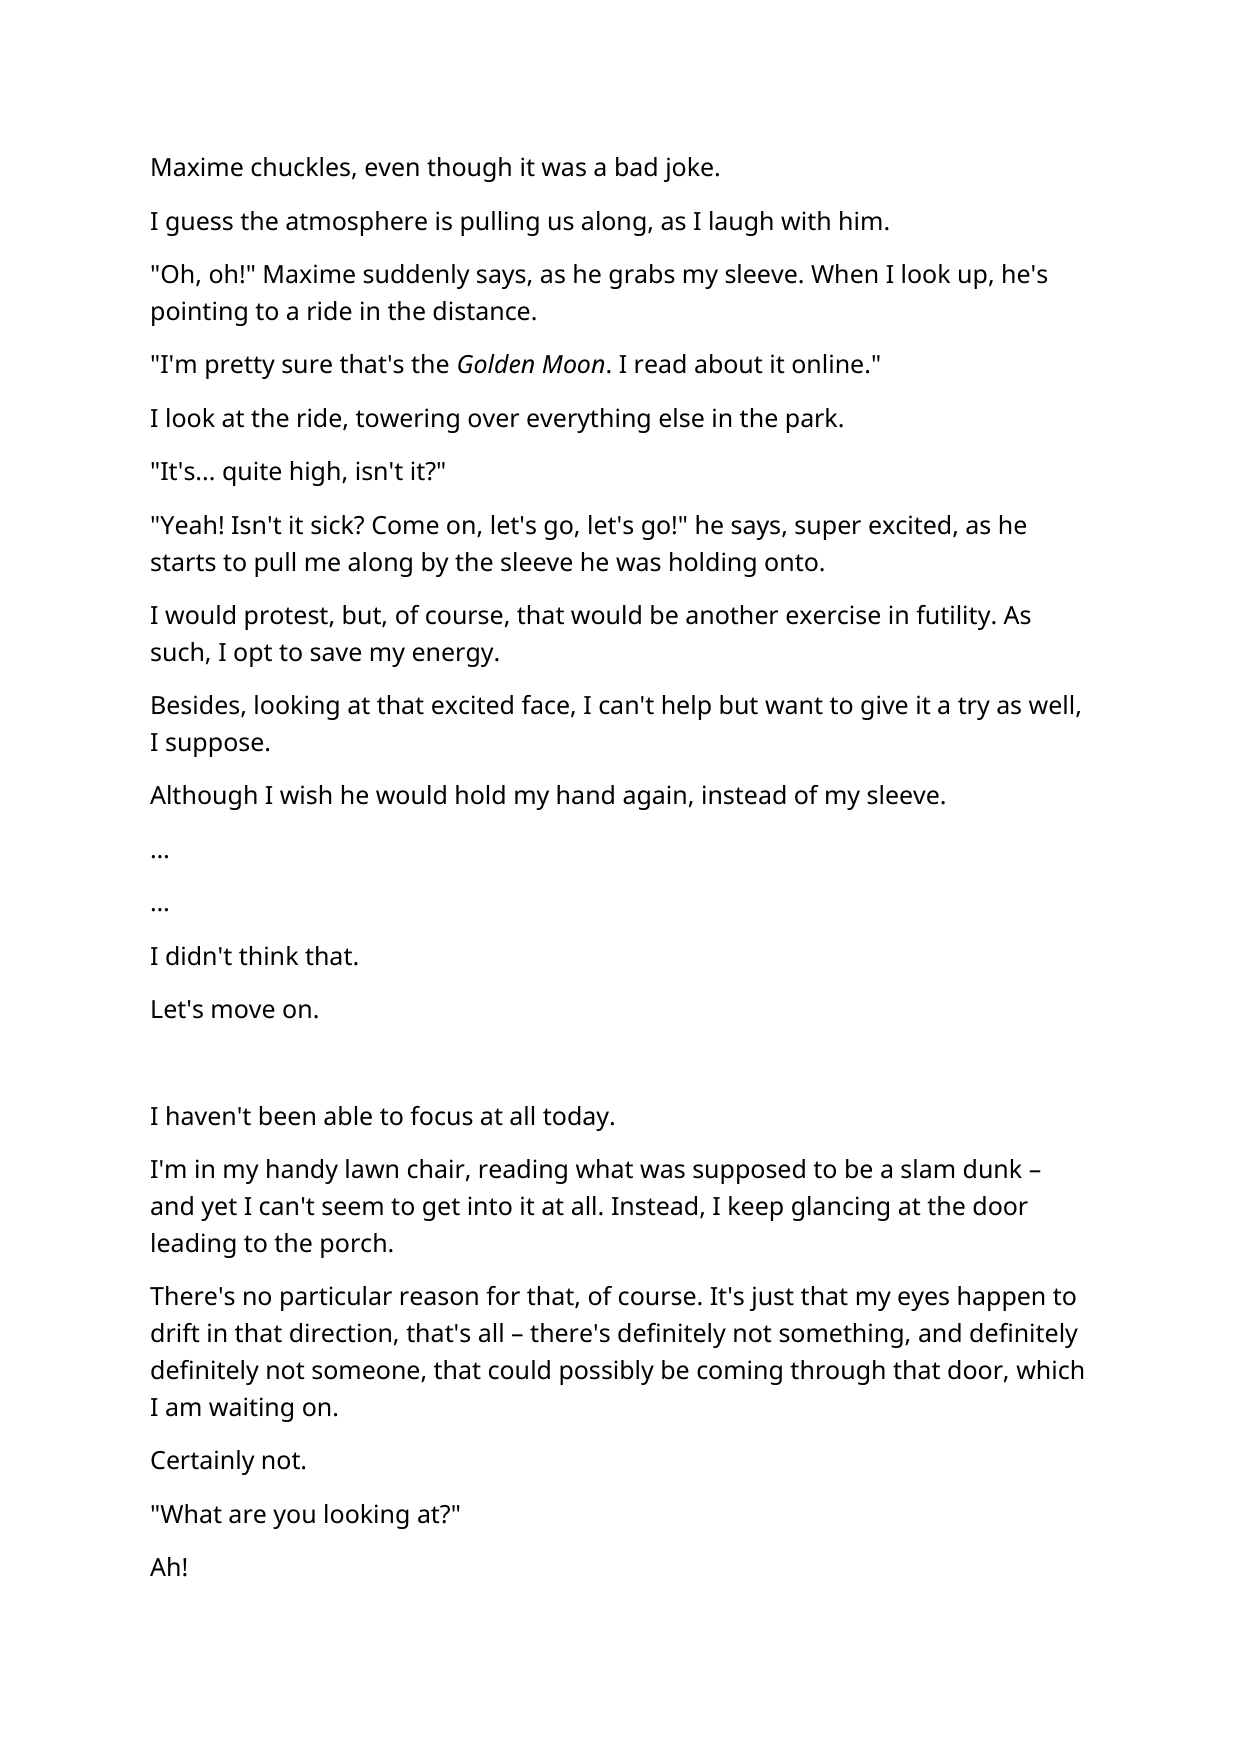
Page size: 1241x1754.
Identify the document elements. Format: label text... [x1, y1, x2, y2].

text "It's... quite high, isn't it?" [150, 454, 1090, 488]
text I guess the atmosphere is pulling us along, as I laugh with him. [150, 203, 1090, 237]
text "Oh, oh!" Maxime suddenly says, as he grabs my sleeve. When I look up, he's pointing to a ride in the distance. [150, 257, 1090, 328]
text I look at the ride, towering over everything else in the park. [150, 401, 1090, 434]
text I would protest, but, of course, that would be another exercise in futility. As such, I opt to save my energy. [150, 598, 1090, 668]
text There's no particular reason for that, of course. It's just that my eyes happen to drift in that direction, that's all – there's definitely not something, and definitely definitely not someone, that could possibly be coming through that door, which I am waiting on. [150, 1279, 1090, 1423]
text Besides, looking at that excited face, I can't help but want to give it a try as well, I suppose. [150, 688, 1090, 759]
text Maxime chuckles, even though it was a bad joke. [150, 150, 1090, 184]
text Let's move on. [150, 992, 1090, 1026]
text Ah! [150, 1550, 1090, 1584]
text "Yeah! Isn't it sick? Come on, let's go, let's go!" he says, super excited, as he starts to pull me along by the sleeve he was holding onto. [150, 507, 1090, 578]
text I haven't been able to focus at all today. [150, 1099, 1090, 1133]
text Although I wish he would hold my hand again, instead of my sleeve. [150, 778, 1090, 812]
text Certainly not. [150, 1443, 1090, 1477]
text … [150, 831, 1090, 866]
text … [150, 885, 1090, 919]
text I'm in my handy lawn chair, reading what was supposed to be a slam dunk – and yet I can't seem to get into it at all. Instead, I keep glancing at the door leading to the porch. [150, 1152, 1090, 1260]
text "I'm pretty sure that's the Golden Moon. I read about it online." [150, 347, 1090, 381]
text I didn't think that. [150, 938, 1090, 972]
text "What are you looking at?" [150, 1496, 1090, 1530]
